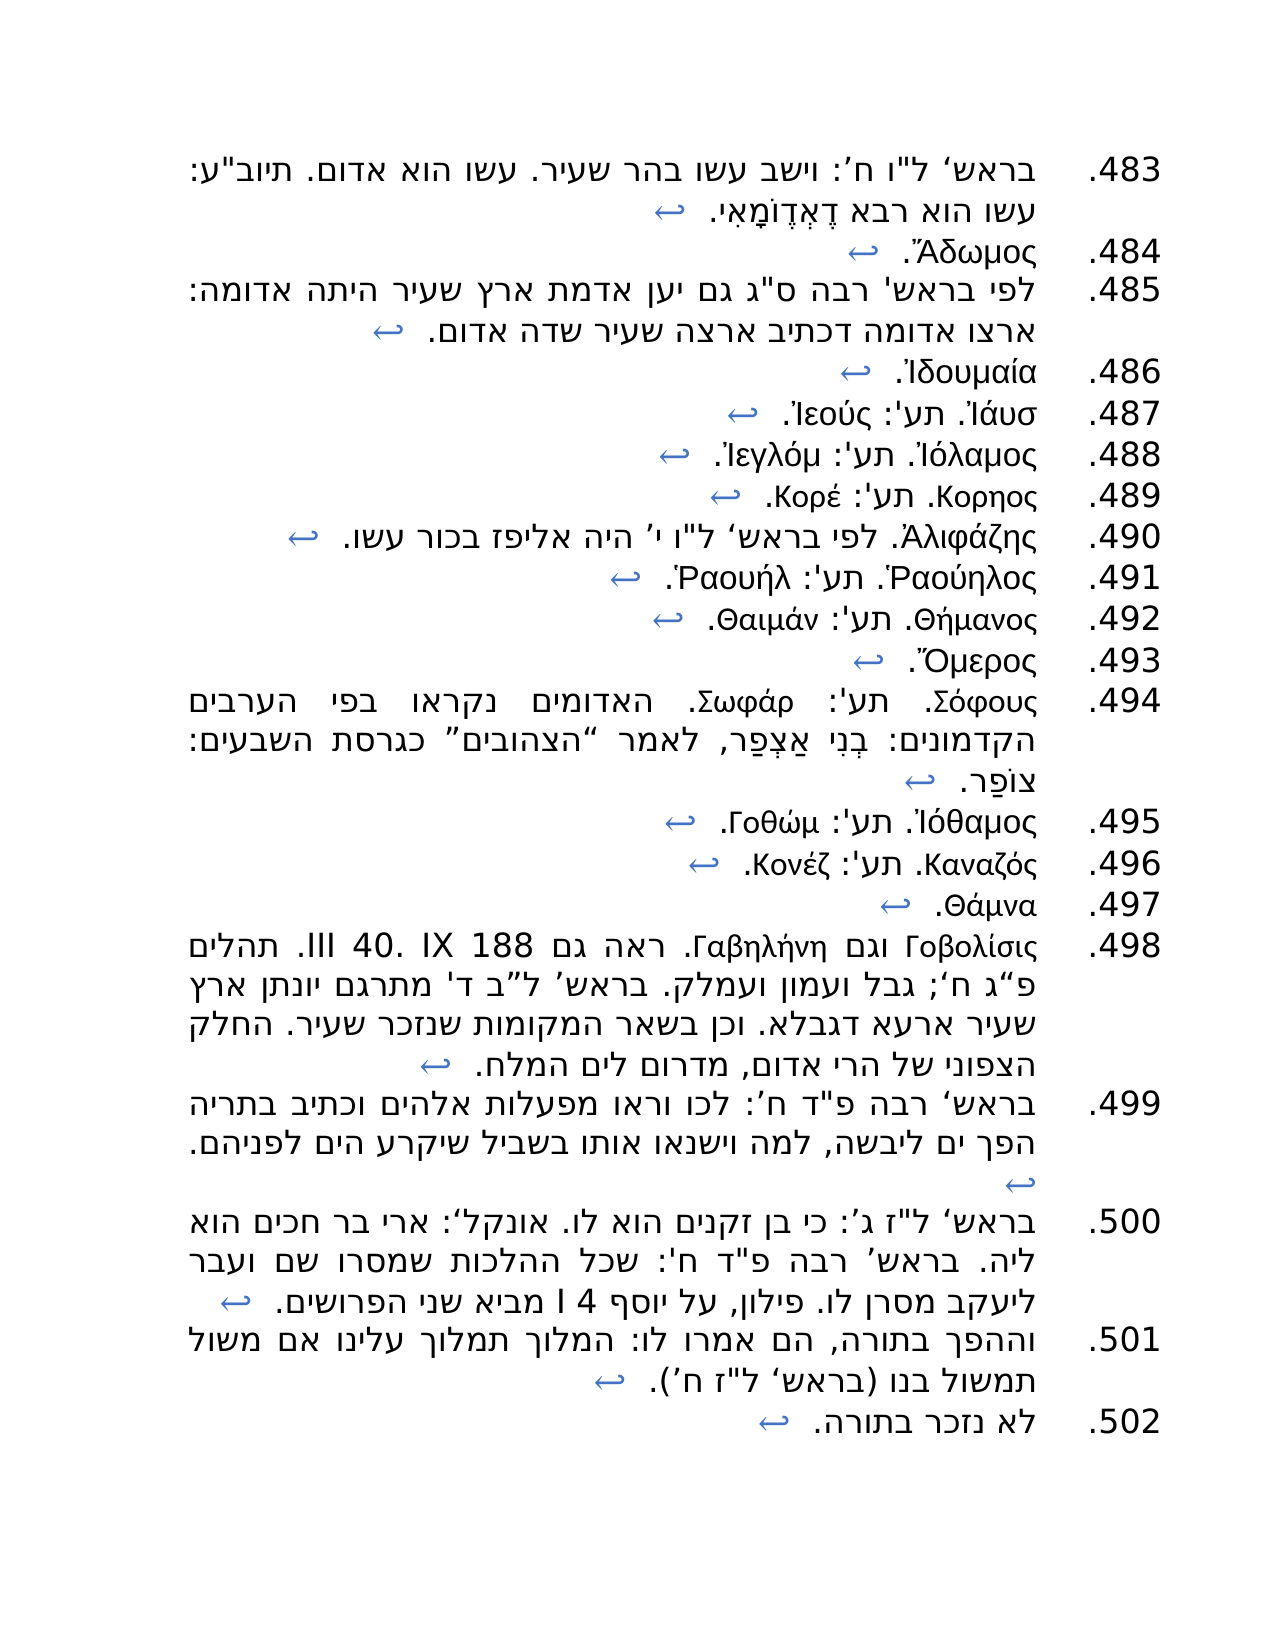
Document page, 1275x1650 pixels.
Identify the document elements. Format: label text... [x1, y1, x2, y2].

list Θάμνα. ↩ [187, 883, 1087, 925]
list Καναζός. תע': Κονέζ. ↩ [187, 842, 1087, 883]
list Κορηος. תע': Κορέ. ↩ [187, 474, 1087, 515]
list Ὄμερος. ↩ [187, 639, 1087, 680]
list Γοβολίσις וגם Γαβηλήνη. ראה גם III 40. IX 188. תהלים פ“ג ח‘; גבל ועמון ועמלק. בראש’ ל”ב ד' מתרגם יונתן ארץ שעיר ארעא דגבלא. וכן בשאר המקומות שנזכר שעיר. החלק הצפוני של הרי אדום, מדרום לים המלח. ↩ [187, 925, 1087, 1084]
list בראש‘ ל"ו ח’: וישב עשו בהר שעיר. עשו הוא אדום. תיוב"ע: עשו הוא רבא דֶאְדֶוֹמָאִי. ↩ [187, 150, 1087, 230]
list Ἀλιφάζης. לפי בראש‘ ל"ו י’ היה אליפז בכור עשו. ↩ [187, 515, 1087, 556]
list Ἰδουμαία. ↩ [187, 351, 1087, 392]
list Ἰόθαμος. תע': Γοθώμ. ↩ [187, 801, 1087, 842]
list וההפך בתורה, הם אמרו לו: המלוך תמלוך עלינו אם משול תמשול בנו (בראש‘ ל"ז ח’). ↩ [187, 1321, 1087, 1401]
list Ἄδωμος. ↩ [187, 230, 1087, 271]
list Θήμανος. תע': Θαιμάν. ↩ [187, 597, 1087, 639]
list Σόφους. תע': Σωφάρ. האדומים נקראו בפי הערבים הקדמונים: בְנִי אַצְפַר, לאמר “הצהובים” כגרסת השבעים: צוֹפַר. ↩ [187, 680, 1087, 801]
list Ῥαούηλος. תע': Ῥαουήλ. ↩ [187, 556, 1087, 597]
list Ἰόλαμος. תע': Ἰεγλόμ. ↩ [187, 433, 1087, 474]
list בראש‘ ל"ז ג’: כי בן זקנים הוא לו. אונקל‘: ארי בר חכים הוא ליה. בראש’ רבה פ"ד ח': שכל ההלכות שמסרו שם ועבר ליעקב מסרן לו. פילון, על יוסף I 4 מביא שני הפרושים. ↩ [187, 1202, 1087, 1321]
list לא נזכר בתורה. ↩ [187, 1401, 1087, 1442]
list לפי בראש' רבה ס"ג גם יען אדמת ארץ שעיר היתה אדומה: ארצו אדומה דכתיב ארצה שעיר שדה אדום. ↩ [187, 271, 1087, 351]
list Ἰάυσ. תע': Ἰεούς. ↩ [187, 392, 1087, 433]
list בראש‘ רבה פ"ד ח’: לכו וראו מפעלות אלהים וכתיב בתריה הפך ים ליבשה, למה וישנאו אותו בשביל שיקרע הים לפניהם. ↩ [187, 1084, 1087, 1202]
